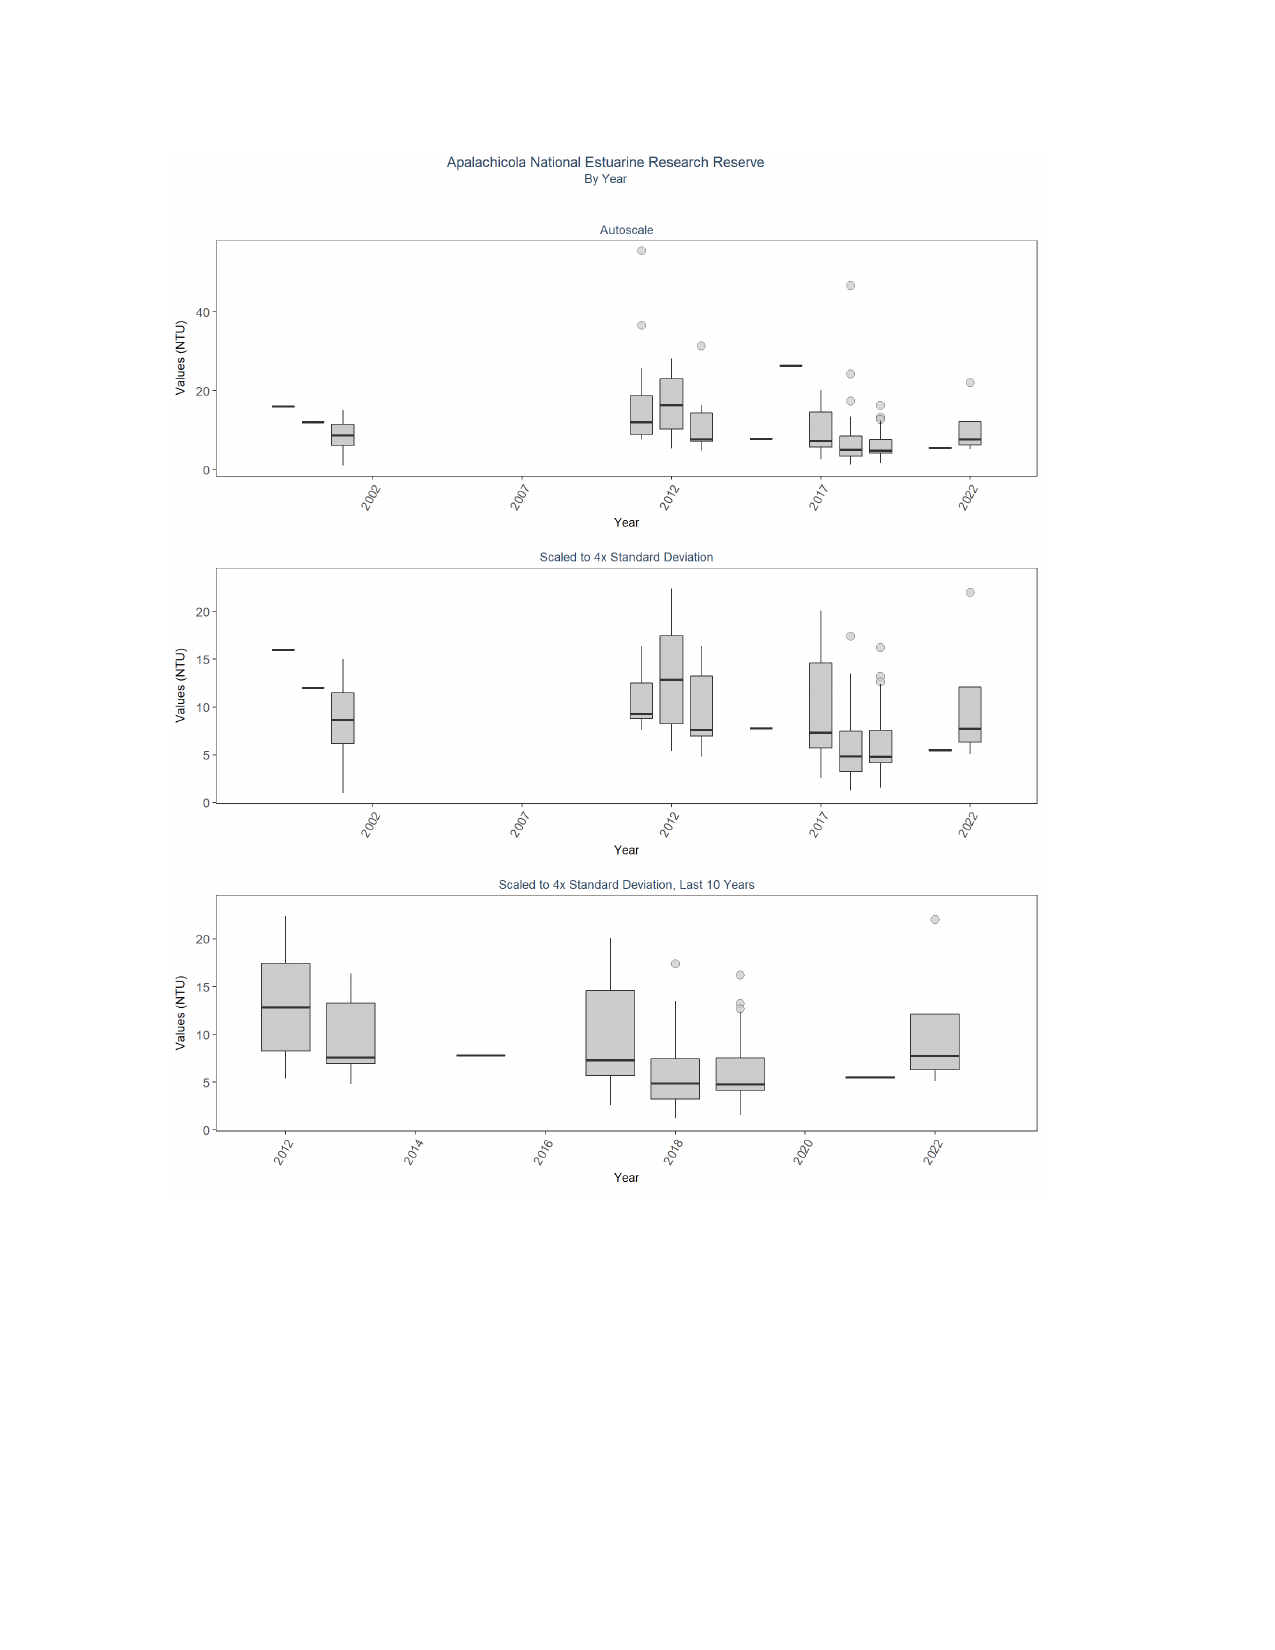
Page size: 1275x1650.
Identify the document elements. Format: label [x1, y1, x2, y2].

picture [168, 150, 1044, 1200]
